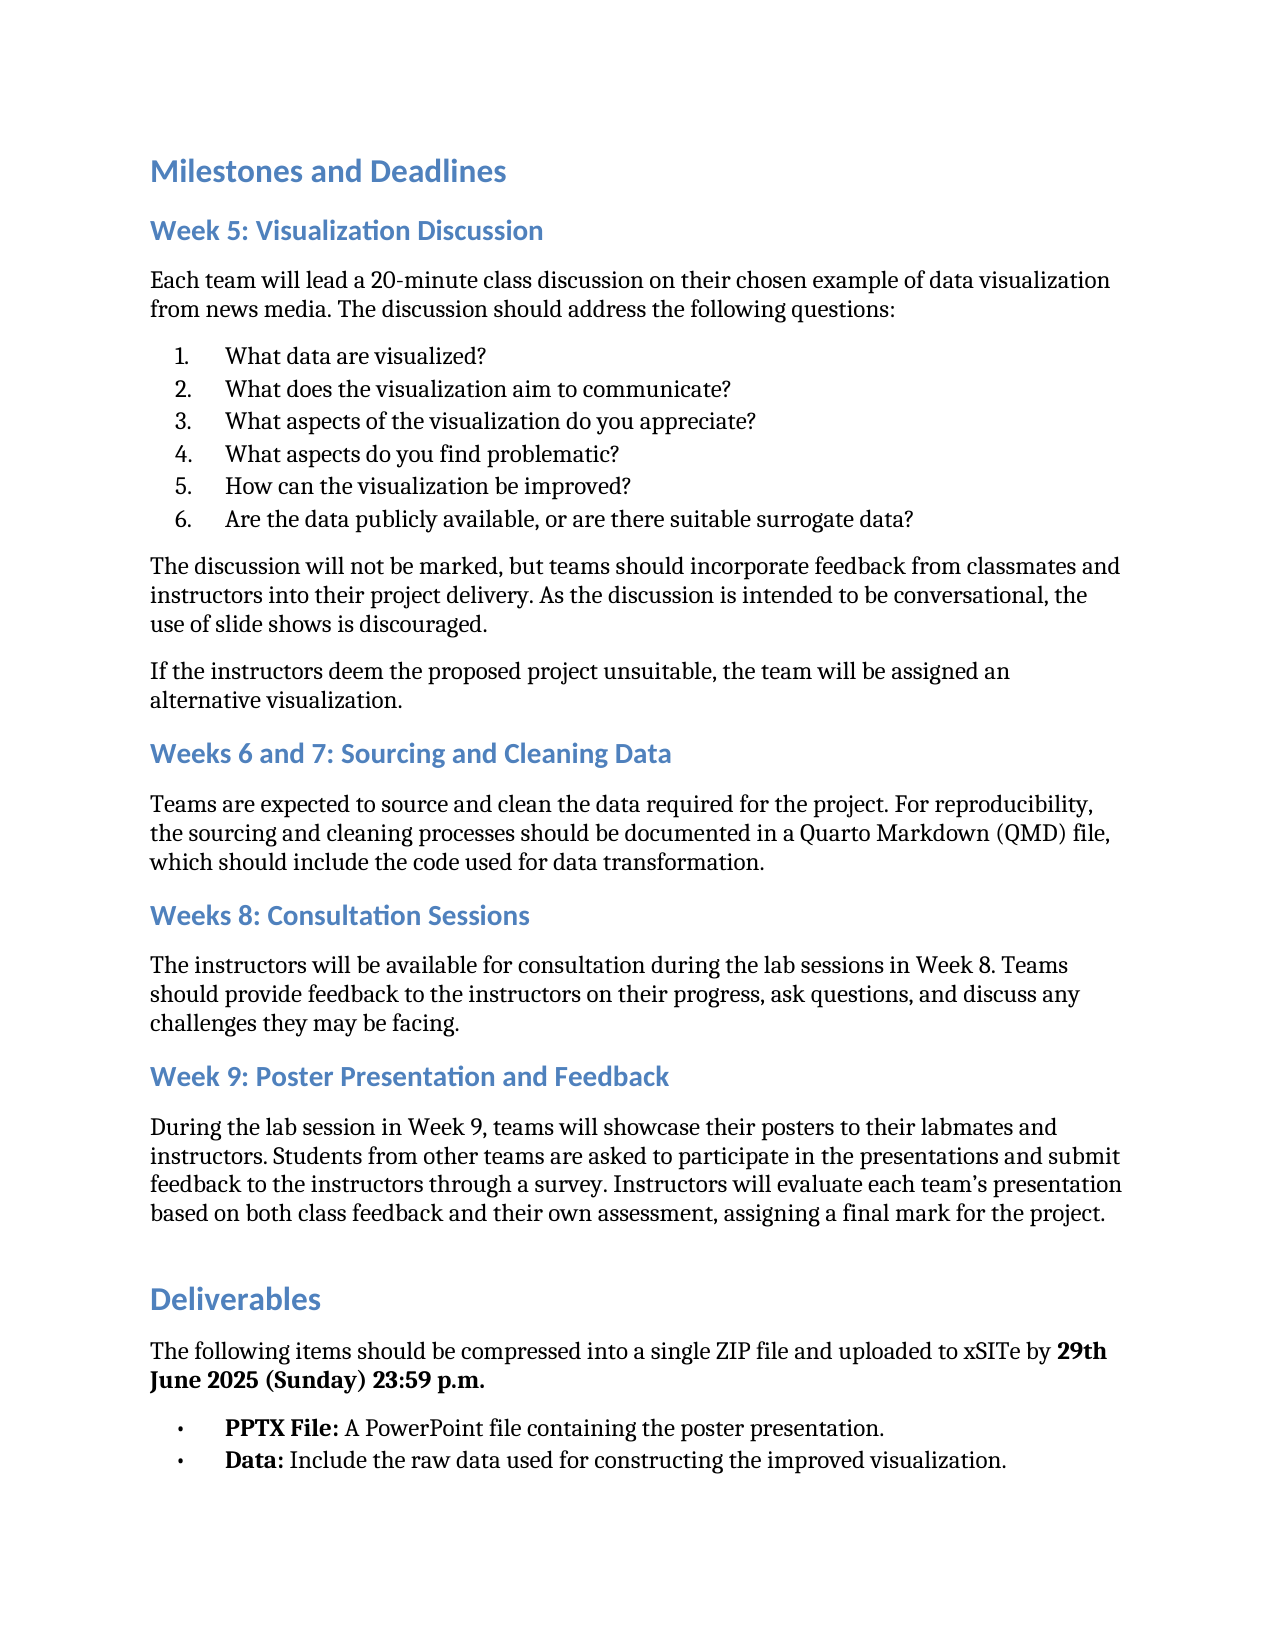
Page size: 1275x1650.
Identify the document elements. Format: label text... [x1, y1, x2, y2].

text If the instructors deem the proposed project unsuitable, the team will be assigned an alternative visualization. [150, 657, 1125, 715]
list Data: Include the raw data used for constructing the improved visualization. [175, 1446, 1125, 1475]
subtitle Deliverables [150, 1278, 1125, 1318]
list What data are visualized? [175, 342, 1125, 371]
list Are the data publicly available, or are there suitable surrogate data? [175, 505, 1125, 533]
subtitle Week 9: Poster Presentation and Feedback [150, 1058, 1125, 1094]
subtitle Week 5: Visualization Discussion [150, 212, 1125, 247]
list What aspects do you find problematic? [175, 440, 1125, 468]
text During the lab session in Week 9, teams will showcase their posters to their labmates and instructors. Students from other teams are asked to participate in the presentations and submit feedback to the instructors through a survey. Instructors will evaluate each team’s presentation based on both class feedback and their own assessment, assigning a final mark for the project. [150, 1113, 1125, 1228]
list PPTX File: A PowerPoint file containing the poster presentation. [175, 1413, 1125, 1442]
subtitle Weeks 8: Consultation Sessions [150, 897, 1125, 933]
text The instructors will be available for consultation during the lab sessions in Week 8. Teams should provide feedback to the instructors on their progress, ask questions, and discuss any challenges they may be facing. [150, 951, 1125, 1038]
subtitle Milestones and Deadlines [150, 150, 1125, 191]
text Teams are expected to source and clean the data required for the project. For reproducibility, the sourcing and cleaning processes should be documented in a Quarto Markdown (QMD) file, which should include the code used for data transformation. [150, 790, 1125, 876]
text Each team will lead a 20-minute class discussion on their chosen example of data visualization from news media. The discussion should address the following questions: [150, 266, 1125, 323]
list What aspects of the visualization do you appreciate? [175, 407, 1125, 436]
text The discussion will not be marked, but teams should incorporate feedback from classmates and instructors into their project delivery. As the discussion is intended to be conversational, the use of slide shows is discouraged. [150, 552, 1125, 638]
text The following items should be compressed into a single ZIP file and uploaded to xSITe by 29th June 2025 (Sunday) 23:59 p.m. [150, 1337, 1125, 1395]
list How can the visualization be improved? [175, 472, 1125, 501]
subtitle Weeks 6 and 7: Sourcing and Cleaning Data [150, 736, 1125, 771]
list What does the visualization aim to communicate? [175, 375, 1125, 403]
